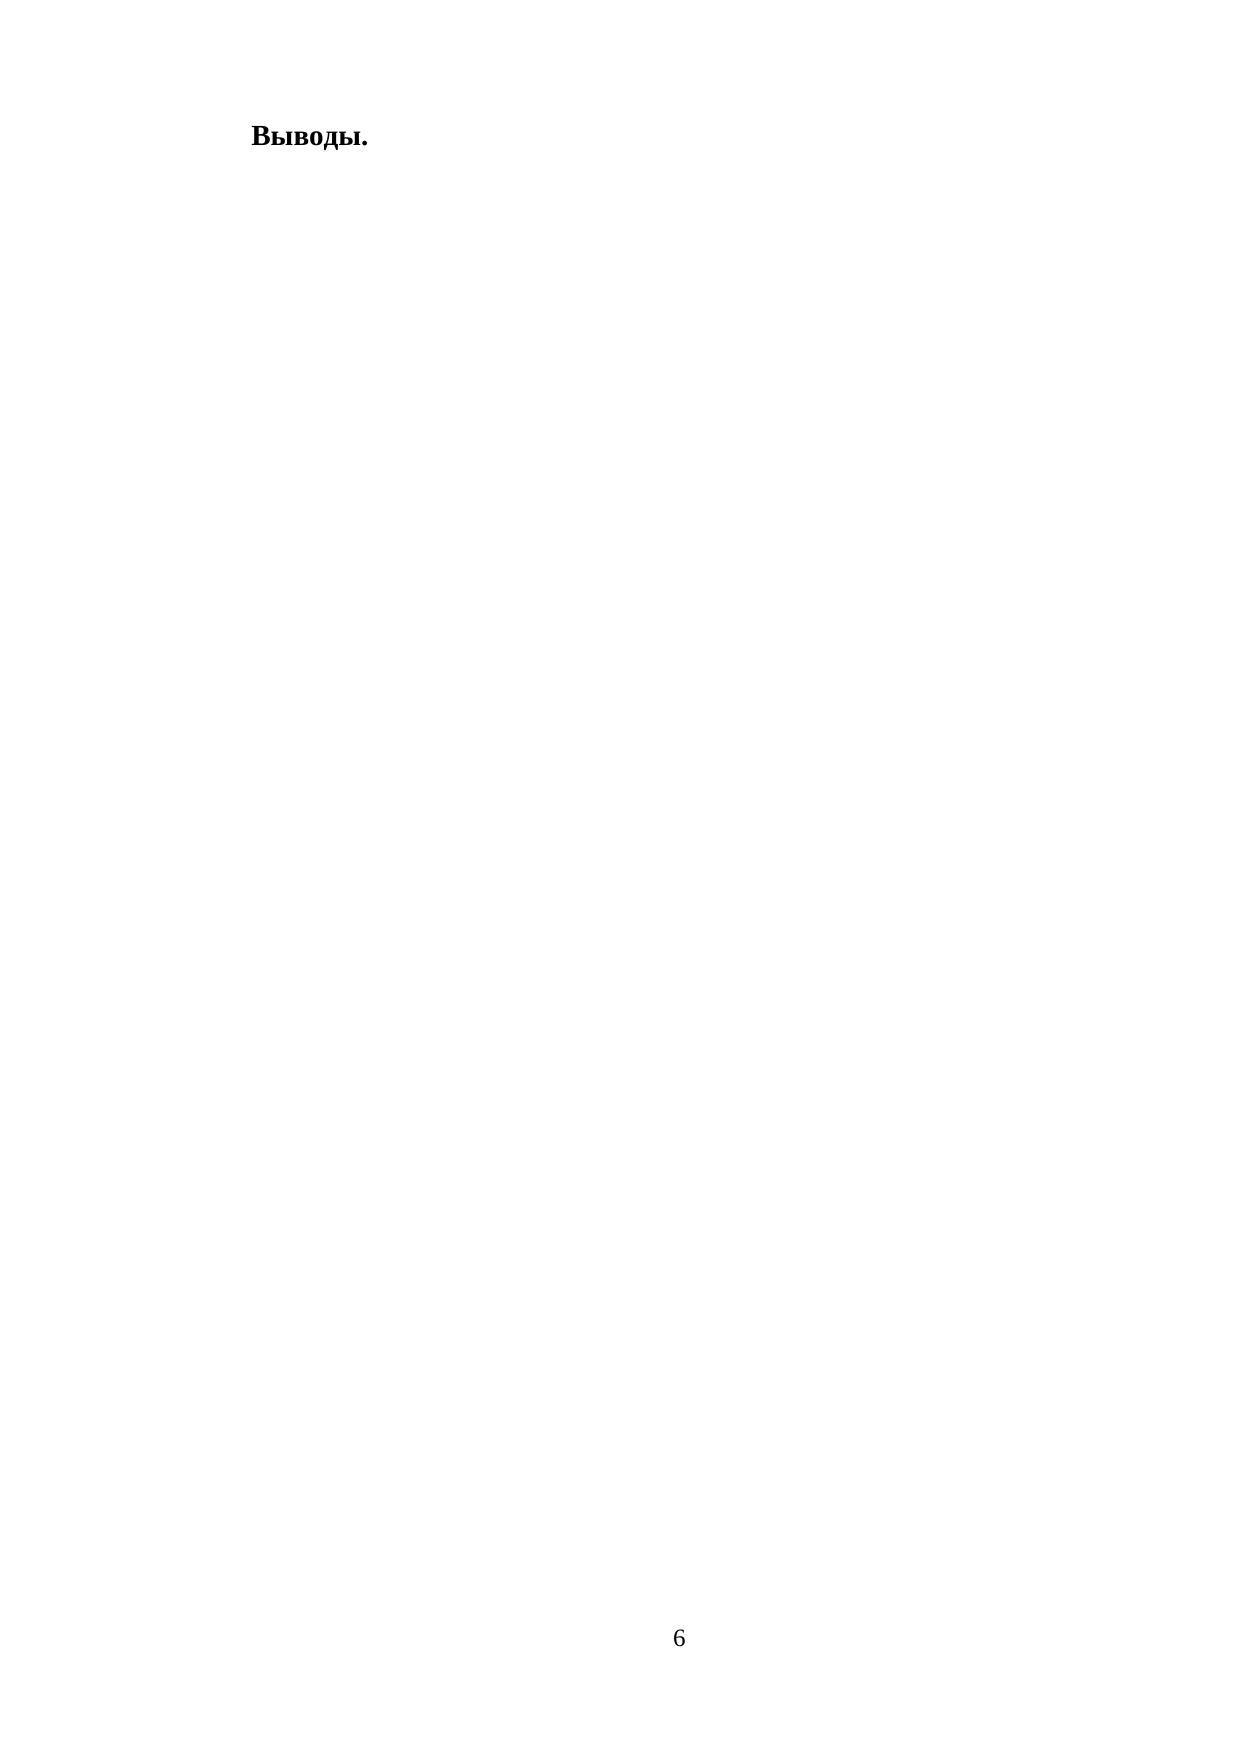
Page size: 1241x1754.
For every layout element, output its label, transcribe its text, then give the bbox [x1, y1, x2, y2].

text Выводы. [177, 118, 1181, 152]
